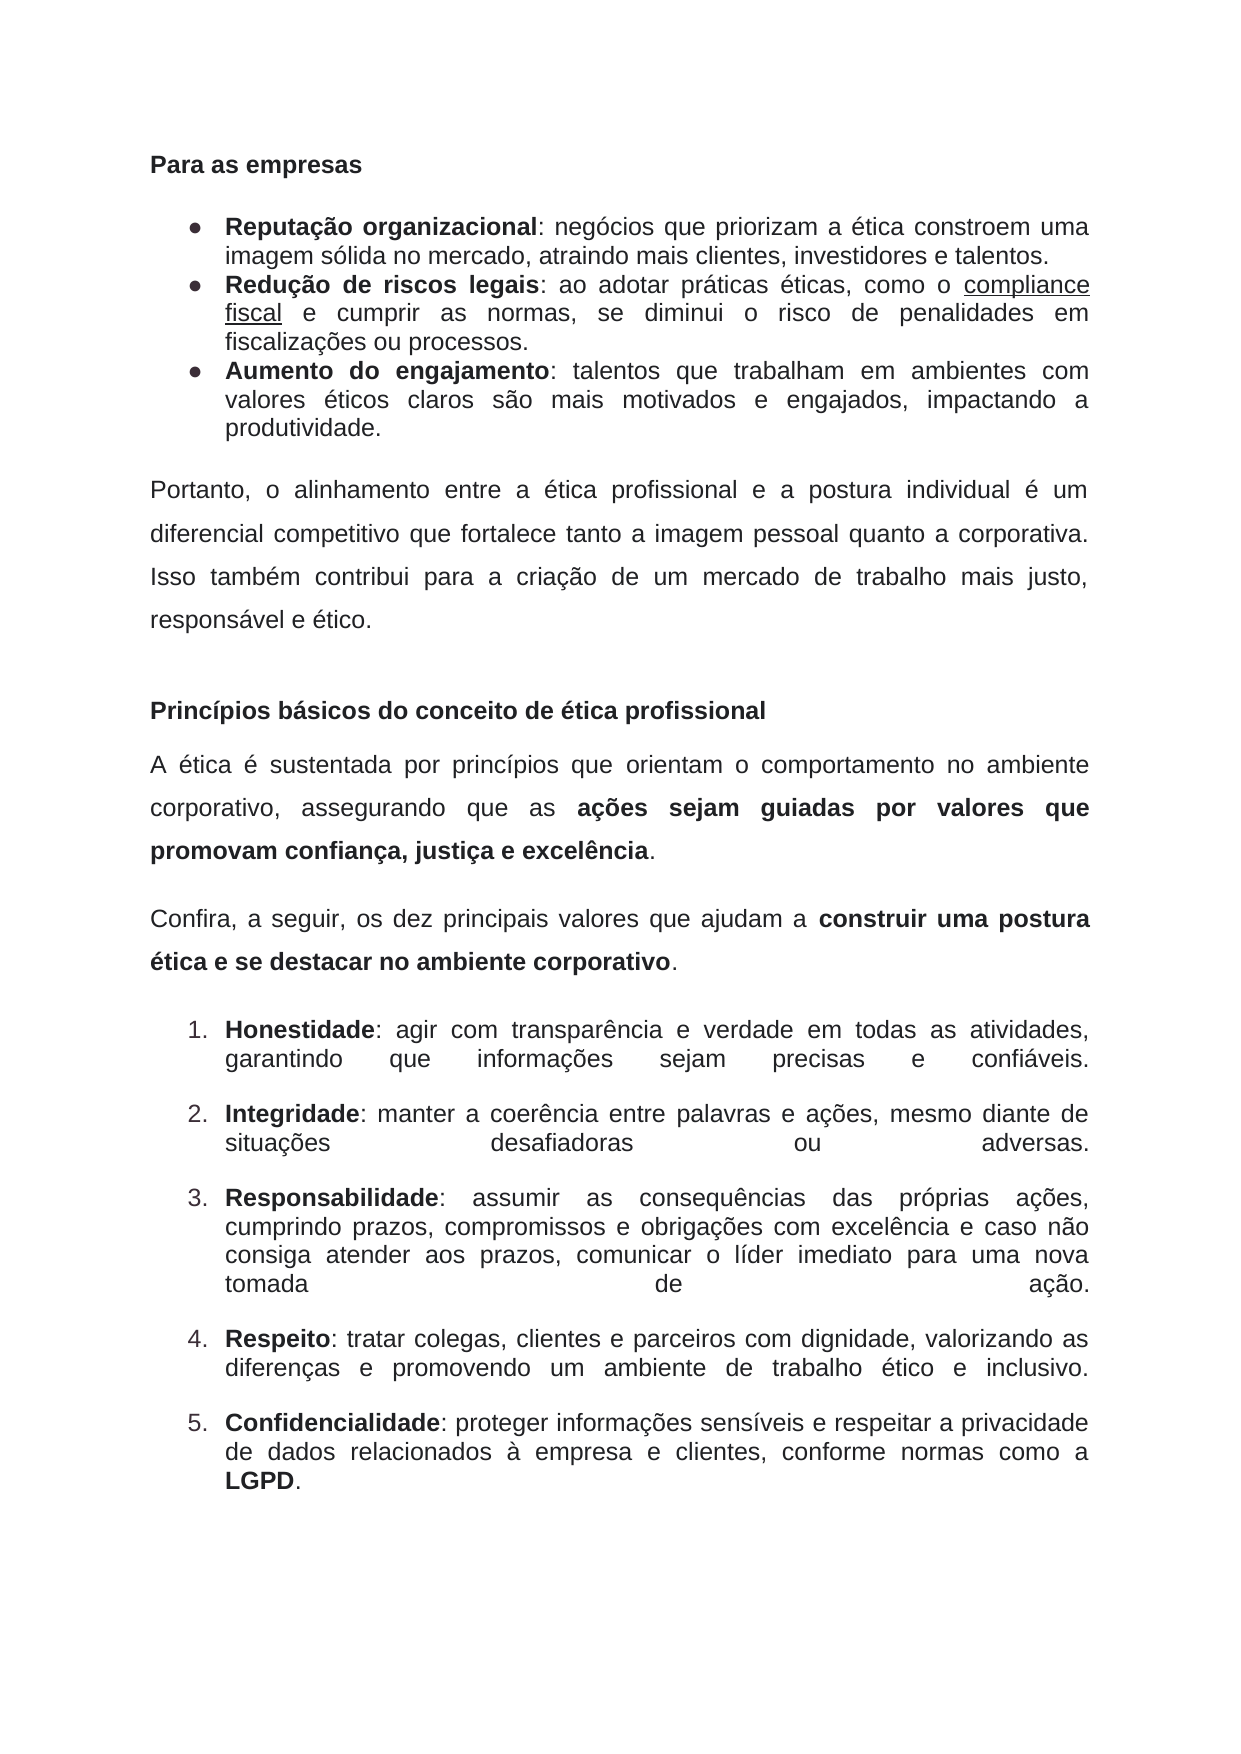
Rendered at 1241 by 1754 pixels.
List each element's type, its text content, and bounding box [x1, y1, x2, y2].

text A ética é sustentada por princípios que orientam o comportamento no ambiente corporativo, assegurando que as ações sejam guiadas por valores que promovam confiança, justiça e excelência. [150, 749, 1090, 864]
list Honestidade: agir com transparência e verdade em todas as atividades, garantindo que informações sejam precisas e confiáveis. [187, 1015, 1090, 1099]
text Portanto, o alinhamento entre a ética profissional e a postura individual é um diferencial competitivo que fortalece tanto a imagem pessoal quanto a corporativa. Isso também contribui para a criação de um mercado de trabalho mais justo, responsável e ético. [150, 475, 1090, 633]
subtitle Princípios básicos do conceito de ética profissional [150, 696, 1090, 724]
list Aumento do engajamento: talentos que trabalham em ambientes com valores éticos claros são mais motivados e engajados, impactando a produtividade. [187, 356, 1090, 442]
list Responsabilidade: assumir as consequências das próprias ações, cumprindo prazos, compromissos e obrigações com excelência e caso não consiga atender aos prazos, comunicar o líder imediato para uma nova tomada de ação. [187, 1183, 1090, 1324]
list Redução de riscos legais: ao adotar práticas éticas, como o compliance fiscal e cumprir as normas, se diminui o risco de penalidades em fiscalizações ou processos. [187, 269, 1090, 356]
list Confidencialidade: proteger informações sensíveis e respeitar a privacidade de dados relacionados à empresa e clientes, conforme normas como a LGPD. [187, 1408, 1090, 1521]
text Confira, a seguir, os dez principais valores que ajudam a construir uma postura ética e se destacar no ambiente corporativo. [150, 904, 1090, 976]
subtitle Para as empresas [150, 150, 1090, 179]
list Reputação organizacional: negócios que priorizam a ética constroem uma imagem sólida no mercado, atraindo mais clientes, investidores e talentos. [187, 212, 1090, 269]
list Respeito: tratar colegas, clientes e parceiros com dignidade, valorizando as diferenças e promovendo um ambiente de trabalho ético e inclusivo. [187, 1324, 1090, 1408]
list Integridade: manter a coerência entre palavras e ações, mesmo diante de situações desafiadoras ou adversas. [187, 1099, 1090, 1183]
